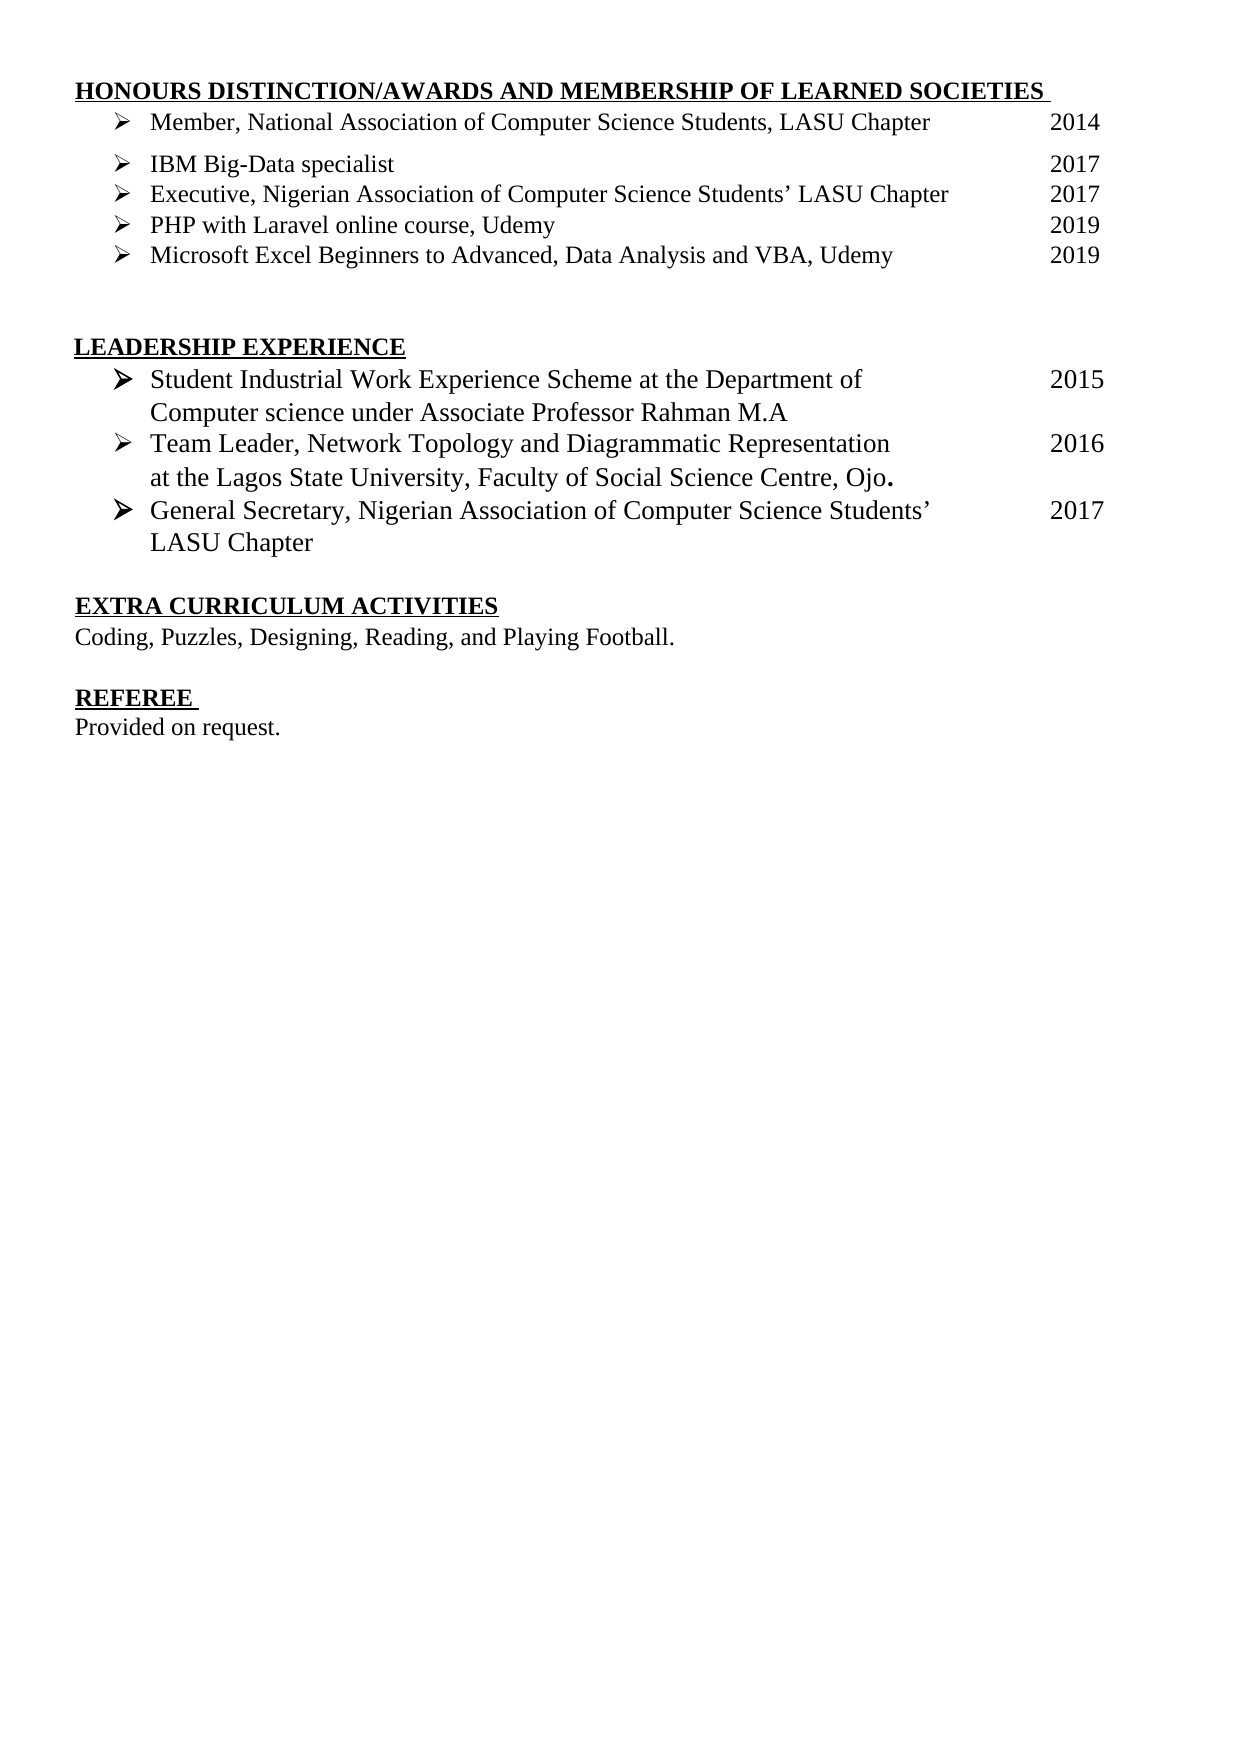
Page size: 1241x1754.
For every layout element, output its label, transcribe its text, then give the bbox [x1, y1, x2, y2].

text HONOURS DISTINCTION/AWARDS AND MEMBERSHIP OF LEARNED SOCIETIES [75, 76, 1181, 104]
text at the Lagos State University, Faculty of Social Science Centre, Ojo. [75, 461, 1181, 492]
subtitle LEADERSHIP EXPERIENCE [73, 332, 1181, 361]
text Coding, Puzzles, Designing, Reading, and Playing Football. [74, 622, 1181, 651]
list Member, National Association of Computer Science Students, LASU Chapter 2014 [112, 107, 1181, 136]
list Microsoft Excel Beginners to Advanced, Data Analysis and VBA, Udemy 2019 [112, 241, 1181, 269]
list Team Leader, Network Topology and Diagrammatic Representation 2016 [112, 428, 1181, 459]
list Student Industrial Work Experience Scheme at the Department of 2015 [112, 363, 1181, 395]
text Provided on request. [74, 712, 1181, 741]
list Computer science under Associate Professor Rahman M.A [150, 396, 1181, 427]
text REFEREE [75, 683, 1181, 712]
list LASU Chapter [150, 526, 1181, 557]
list IBM Big-Data specialist 2017 [112, 149, 1181, 177]
text EXTRA CURRICULUM ACTIVITIES [75, 591, 1181, 620]
list Executive, Nigerian Association of Computer Science Students’ LASU Chapter 2017 [112, 179, 1181, 208]
list General Secretary, Nigerian Association of Computer Science Students’ 2017 [112, 494, 1181, 525]
list PHP with Laravel online course, Udemy 2019 [112, 210, 1181, 239]
